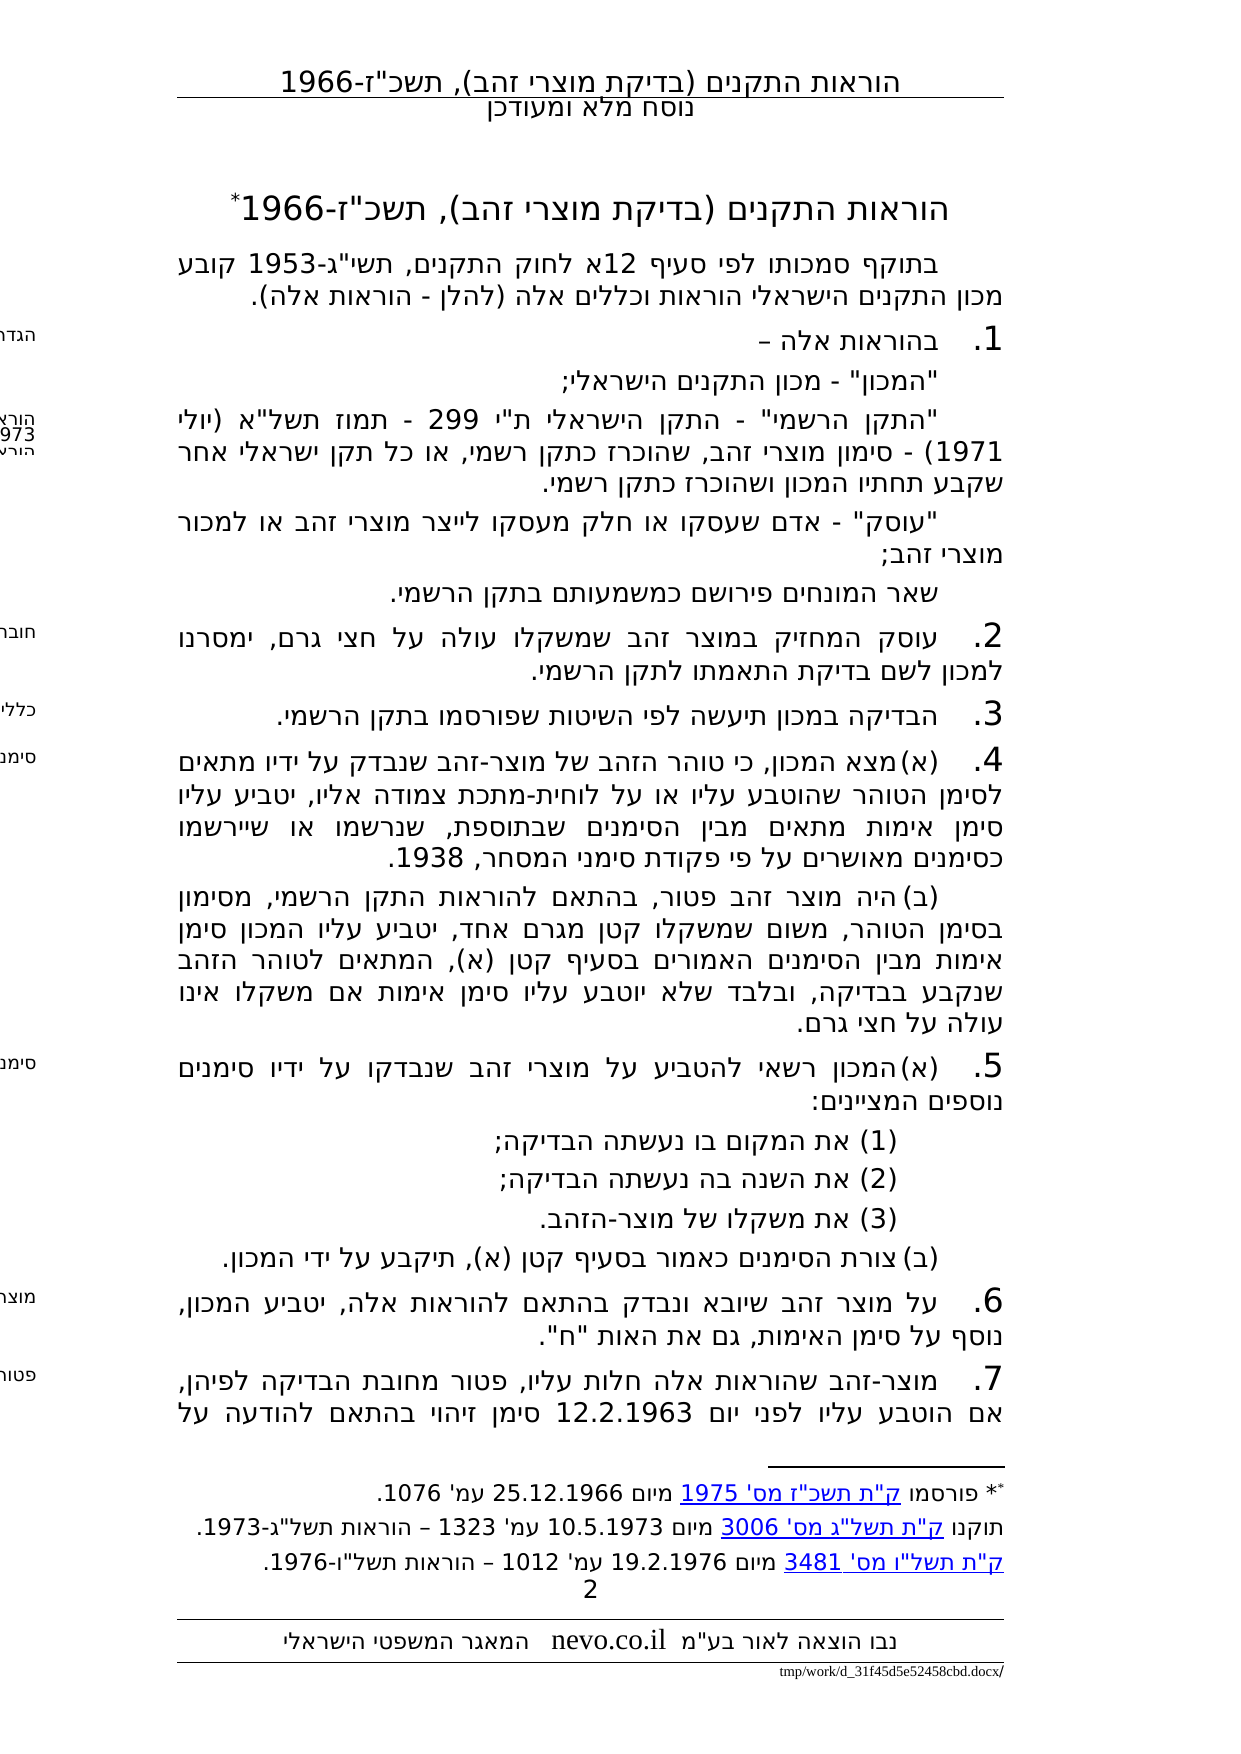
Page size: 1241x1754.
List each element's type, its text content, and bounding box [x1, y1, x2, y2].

text 5. (א) המכון רשאי להטביע על מוצרי זהב שנבדקו על ידיו סימנים נוספים המציינים: [177, 1047, 1004, 1117]
text (ב) צורת הסימנים כאמור בסעיף קטן (א), תיקבע על ידי המכון. [177, 1242, 1004, 1273]
text (3) את משקלו של מוצר-הזהב. [177, 1203, 898, 1234]
text הוראות התקנים (בדיקת מוצרי זהב), תשכ"ז-1966* [177, 189, 1004, 228]
text (2) את השנה בה נעשתה הבדיקה; [177, 1164, 898, 1195]
text (ב) היה מוצר זהב פטור, בהתאם להוראות התקן הרשמי, מסימון בסימן הטוהר, משום שמשקלו קטן מגרם אחד, יטביע עליו המכון סימן אימות מבין הסימנים האמורים בסעיף קטן (א), המתאים לטוהר הזהב שנקבע בבדיקה, ובלבד שלא יוטבע עליו סימן אימות אם משקלו אינו עולה על חצי גרם. [177, 882, 1004, 1039]
text 4. (א) מצא המכון, כי טוהר הזהב של מוצר-זהב שנבדק על ידיו מתאים לסימן הטוהר שהוטבע עליו או על לוחית-מתכת צמודה אליו, יטביע עליו סימן אימות מתאים מבין הסימנים שבתוספת, שנרשמו או שיירשמו כסימנים מאושרים על פי פקודת סימני המסחר, 1938. [177, 741, 1004, 874]
text שאר המונחים פירושם כמשמעותם בתקן הרשמי. [177, 577, 1004, 609]
text בתוקף סמכותו לפי סעיף 12א לחוק התקנים, תשי"ג-1953 קובע מכון התקנים הישראלי הוראות וכללים אלה (להלן - הוראות אלה). [177, 248, 1004, 311]
text "התקן הרשמי" - התקן הישראלי ת"י 299 - תמוז תשל"א (יולי 1971) - סימון מוצרי זהב, שהוכרז כתקן רשמי, או כל תקן ישראלי אחר שקבע תחתיו המכון ושהוכרז כתקן רשמי. [177, 404, 1004, 499]
text (1) את המקום בו נעשתה הבדיקה; [177, 1125, 898, 1156]
text 6. על מוצר זהב שיובא ונבדק בהתאם להוראות אלה, יטביע המכון, נוסף על סימן האימות, גם את האות "ח". [177, 1281, 1004, 1351]
text 2. עוסק המחזיק במוצר זהב שמשקלו עולה על חצי גרם, ימסרנו למכון לשם בדיקת התאמתו לתקן הרשמי. [177, 616, 1004, 687]
text "המכון" - מכון התקנים הישראלי; [177, 365, 1004, 397]
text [177, 1359, 1004, 1429]
text 1. בהוראות אלה – [177, 319, 1004, 358]
text 3. הבדיקה במכון תיעשה לפי השיטות שפורסמו בתקן הרשמי. [177, 694, 1004, 733]
text "עוסק" - אדם שעסקו או חלק מעסקו לייצר מוצרי זהב או למכור מוצרי זהב; [177, 507, 1004, 570]
